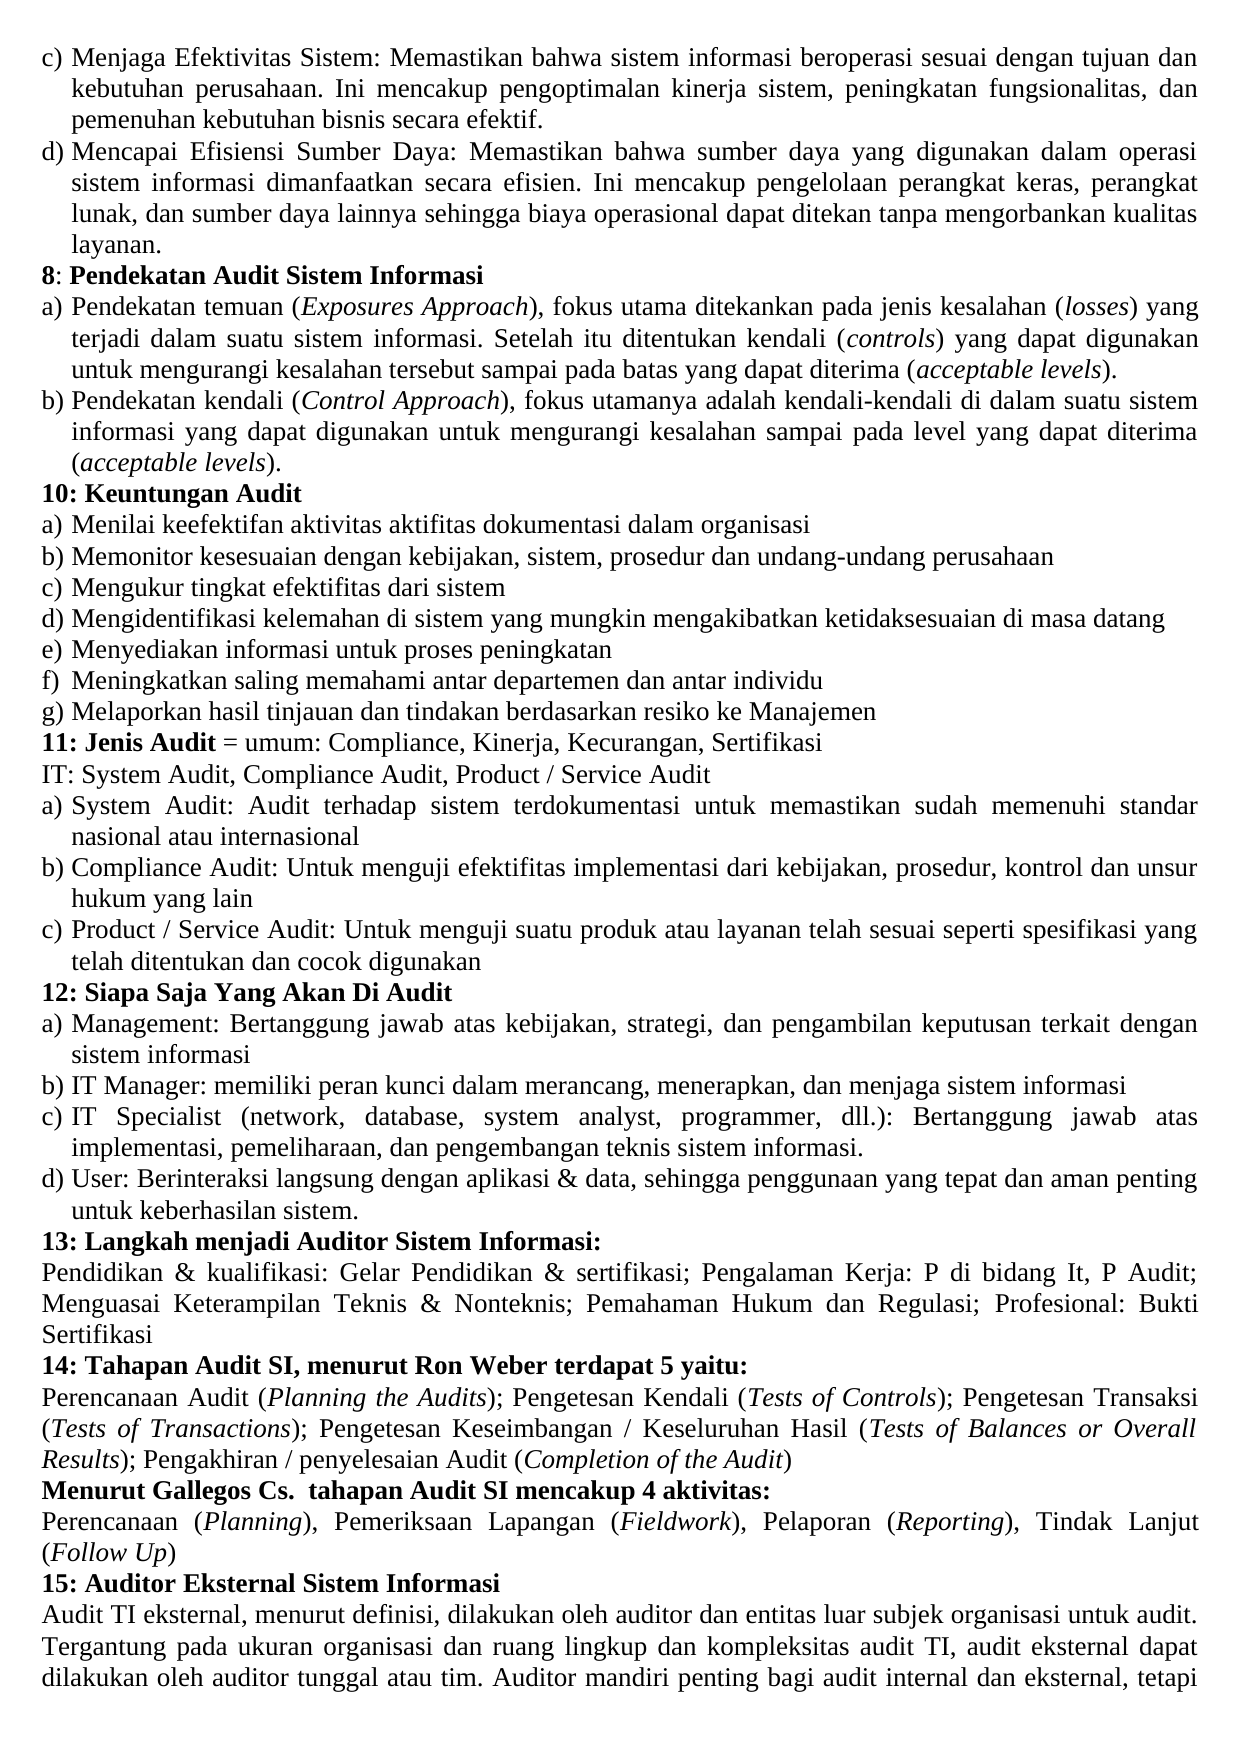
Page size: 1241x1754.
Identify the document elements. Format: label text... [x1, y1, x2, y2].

text Menurut Gallegos Cs. tahapan Audit SI mencakup 4 aktivitas: [41, 1474, 1199, 1505]
list IT Manager: memiliki peran kunci dalam merancang, menerapkan, dan menjaga sistem informasi [41, 1069, 1199, 1100]
list IT Specialist (network, database, system analyst, programmer, dll.): Bertanggung jawab atas implementasi, pemeliharaan, dan pengembangan teknis sistem informasi. [41, 1100, 1199, 1163]
list Mencapai Efisiensi Sumber Daya: Memastikan bahwa sumber daya yang digunakan dalam operasi sistem informasi dimanfaatkan secara efisien. Ini mencakup pengelolaan perangkat keras, perangkat lunak, dan sumber daya lainnya sehingga biaya operasional dapat ditekan tanpa mengorbankan kualitas layanan. [41, 135, 1199, 259]
list Pendekatan kendali (Control Approach), fokus utamanya adalah kendali-kendali di dalam suatu sistem informasi yang dapat digunakan untuk mengurangi kesalahan sampai pada level yang dapat diterima (acceptable levels). [41, 384, 1199, 477]
list System Audit: Audit terhadap sistem terdokumentasi untuk memastikan sudah memenuhi standar nasional atau internasional [41, 789, 1199, 851]
text 14: Tahapan Audit SI, menurut Ron Weber terdapat 5 yaitu: [41, 1349, 1199, 1381]
text 10: Keuntungan Audit [41, 477, 1199, 508]
list Menjaga Efektivitas Sistem: Memastikan bahwa sistem informasi beroperasi sesuai dengan tujuan dan kebutuhan perusahaan. Ini mencakup pengoptimalan kinerja sistem, peningkatan fungsionalitas, dan pemenuhan kebutuhan bisnis secara efektif. [41, 41, 1199, 135]
text IT: System Audit, Compliance Audit, Product / Service Audit [41, 758, 1199, 789]
list Menyediakan informasi untuk proses peningkatan [41, 633, 1199, 664]
list Melaporkan hasil tinjauan dan tindakan berdasarkan resiko ke Manajemen [41, 695, 1199, 727]
list Mengidentifikasi kelemahan di sistem yang mungkin mengakibatkan ketidaksesuaian di masa datang [41, 602, 1199, 633]
list Menilai keefektifan aktivitas aktifitas dokumentasi dalam organisasi [41, 508, 1199, 540]
text Pendidikan & kualifikasi: Gelar Pendidikan & sertifikasi; Pengalaman Kerja: P di bidang It, P Audit; Menguasai Keterampilan Teknis & Nonteknis; Pemahaman Hukum dan Regulasi; Profesional: Bukti Sertifikasi [41, 1256, 1199, 1349]
text Perencanaan Audit (Planning the Audits)‏; Pengetesan Kendali (Tests of Controls); Pengetesan Transaksi (Tests of Transactions); Pengetesan Keseimbangan / Keseluruhan Hasil (Tests of Balances or Overall Results); Pengakhiran / penyelesaian Audit (Completion of the Audit)‏ [41, 1381, 1199, 1474]
text 11: Jenis Audit = umum: Compliance, Kinerja, Kecurangan, Sertifikasi [41, 727, 1199, 758]
list Mengukur tingkat efektifitas dari sistem [41, 571, 1199, 602]
text Perencanaan (Planning)‏, Pemeriksaan Lapangan (Fieldwork)‏, Pelaporan (Reporting), Tindak Lanjut (Follow Up)‏ [41, 1505, 1199, 1567]
list Compliance Audit: Untuk menguji efektifitas implementasi dari kebijakan, prosedur, kontrol dan unsur hukum yang lain [41, 851, 1199, 913]
text 8: Pendekatan Audit Sistem Informasi [41, 259, 1199, 291]
list User: Berinteraksi langsung dengan aplikasi & data, sehingga penggunaan yang tepat dan aman penting untuk keberhasilan sistem. [41, 1163, 1199, 1225]
list Product / Service Audit: Untuk menguji suatu produk atau layanan telah sesuai seperti spesifikasi yang telah ditentukan dan cocok digunakan [41, 913, 1199, 976]
text 13: Langkah menjadi Auditor Sistem Informasi: [41, 1225, 1199, 1256]
list Meningkatkan saling memahami antar departemen dan antar individu [41, 664, 1199, 695]
list Pendekatan temuan (Exposures Approach), fokus utama ditekankan pada jenis kesalahan (losses) yang terjadi dalam suatu sistem informasi. Setelah itu ditentukan kendali (controls) yang dapat digunakan untuk mengurangi kesalahan tersebut sampai pada batas yang dapat diterima (acceptable levels). [41, 291, 1199, 384]
text 15: Auditor Eksternal Sistem Informasi [41, 1567, 1199, 1599]
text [41, 1599, 1199, 1692]
text 12: Siapa Saja Yang Akan Di Audit [41, 976, 1199, 1007]
list Management: Bertanggung jawab atas kebijakan, strategi, dan pengambilan keputusan terkait dengan sistem informasi [41, 1007, 1199, 1069]
list Memonitor kesesuaian dengan kebijakan, sistem, prosedur dan undang-undang perusahaan [41, 540, 1199, 571]
